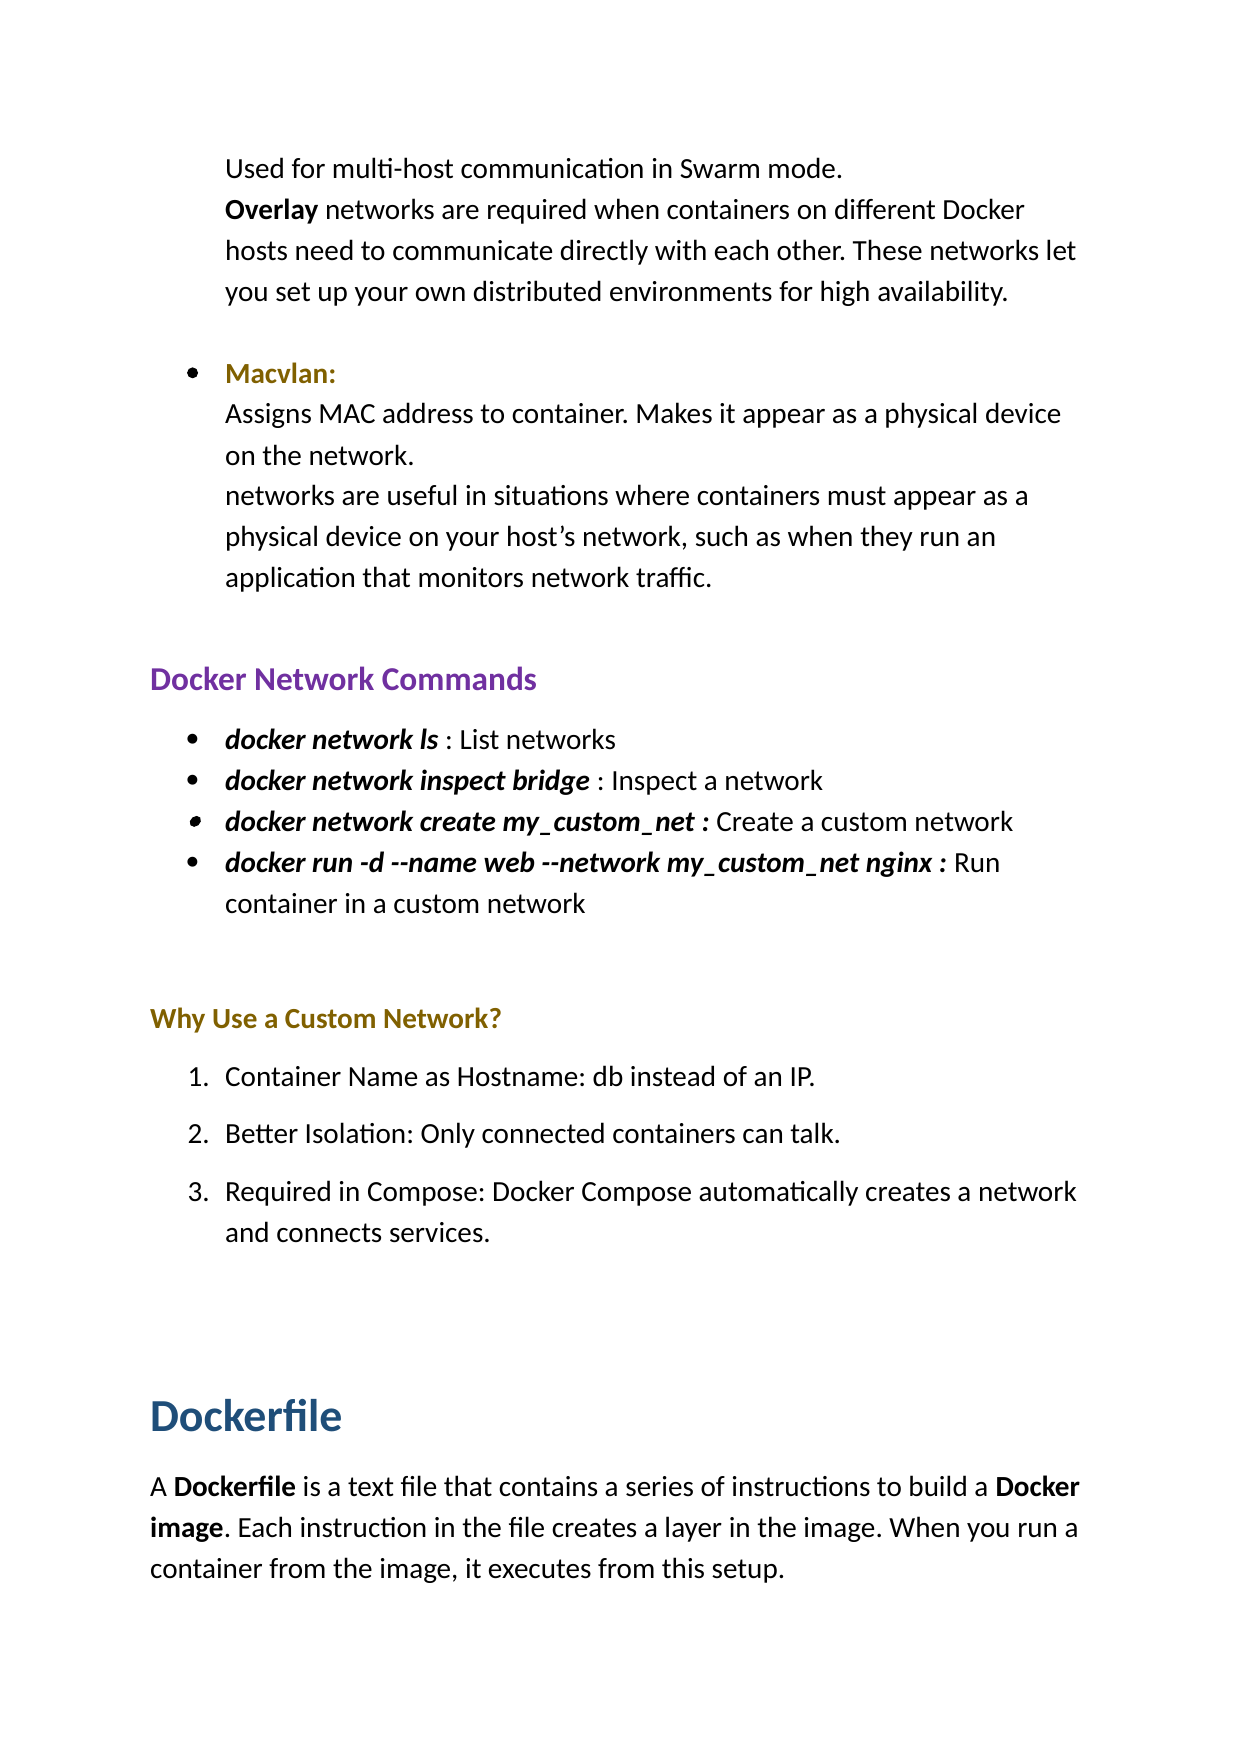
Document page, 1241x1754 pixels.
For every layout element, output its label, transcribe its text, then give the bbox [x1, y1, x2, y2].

list docker network inspect bridge : Inspect a network [187, 762, 1090, 798]
list networks are useful in situations where containers must appear as a physical device on your host’s network, such as when they run an application that monitors network traffic. [225, 477, 1090, 595]
list Better Isolation: Only connected containers can talk. [187, 1116, 1090, 1151]
list docker network create my_custom_net : Create a custom network [187, 803, 1090, 839]
list docker network ls : List networks [187, 721, 1090, 757]
list Required in Compose: Docker Compose automatically creates a network and connects services. [187, 1173, 1090, 1250]
list Used for multi-host communication in Swarm mode. [225, 150, 1090, 186]
text A Dockerfile is a text file that contains a series of instructions to build a Docker image. Each instruction in the file creates a layer in the image. When you run a container from the image, it executes from this setup. [150, 1468, 1090, 1585]
list docker run -d --name web --network my_custom_net nginx : Run container in a custom network [187, 844, 1090, 921]
text Docker Network Commands [150, 658, 1090, 699]
text Dockerfile [150, 1387, 1090, 1443]
list Macvlan: [187, 355, 1090, 390]
text Why Use a Custom Network? [150, 1000, 1090, 1036]
list Overlay networks are required when containers on different Docker hosts need to communicate directly with each other. These networks let you set up your own distributed environments for high availability. [225, 191, 1090, 308]
list Assigns MAC address to container. Makes it appear as a physical device on the network. [225, 396, 1090, 472]
list Container Name as Hostname: db instead of an IP. [187, 1058, 1090, 1093]
